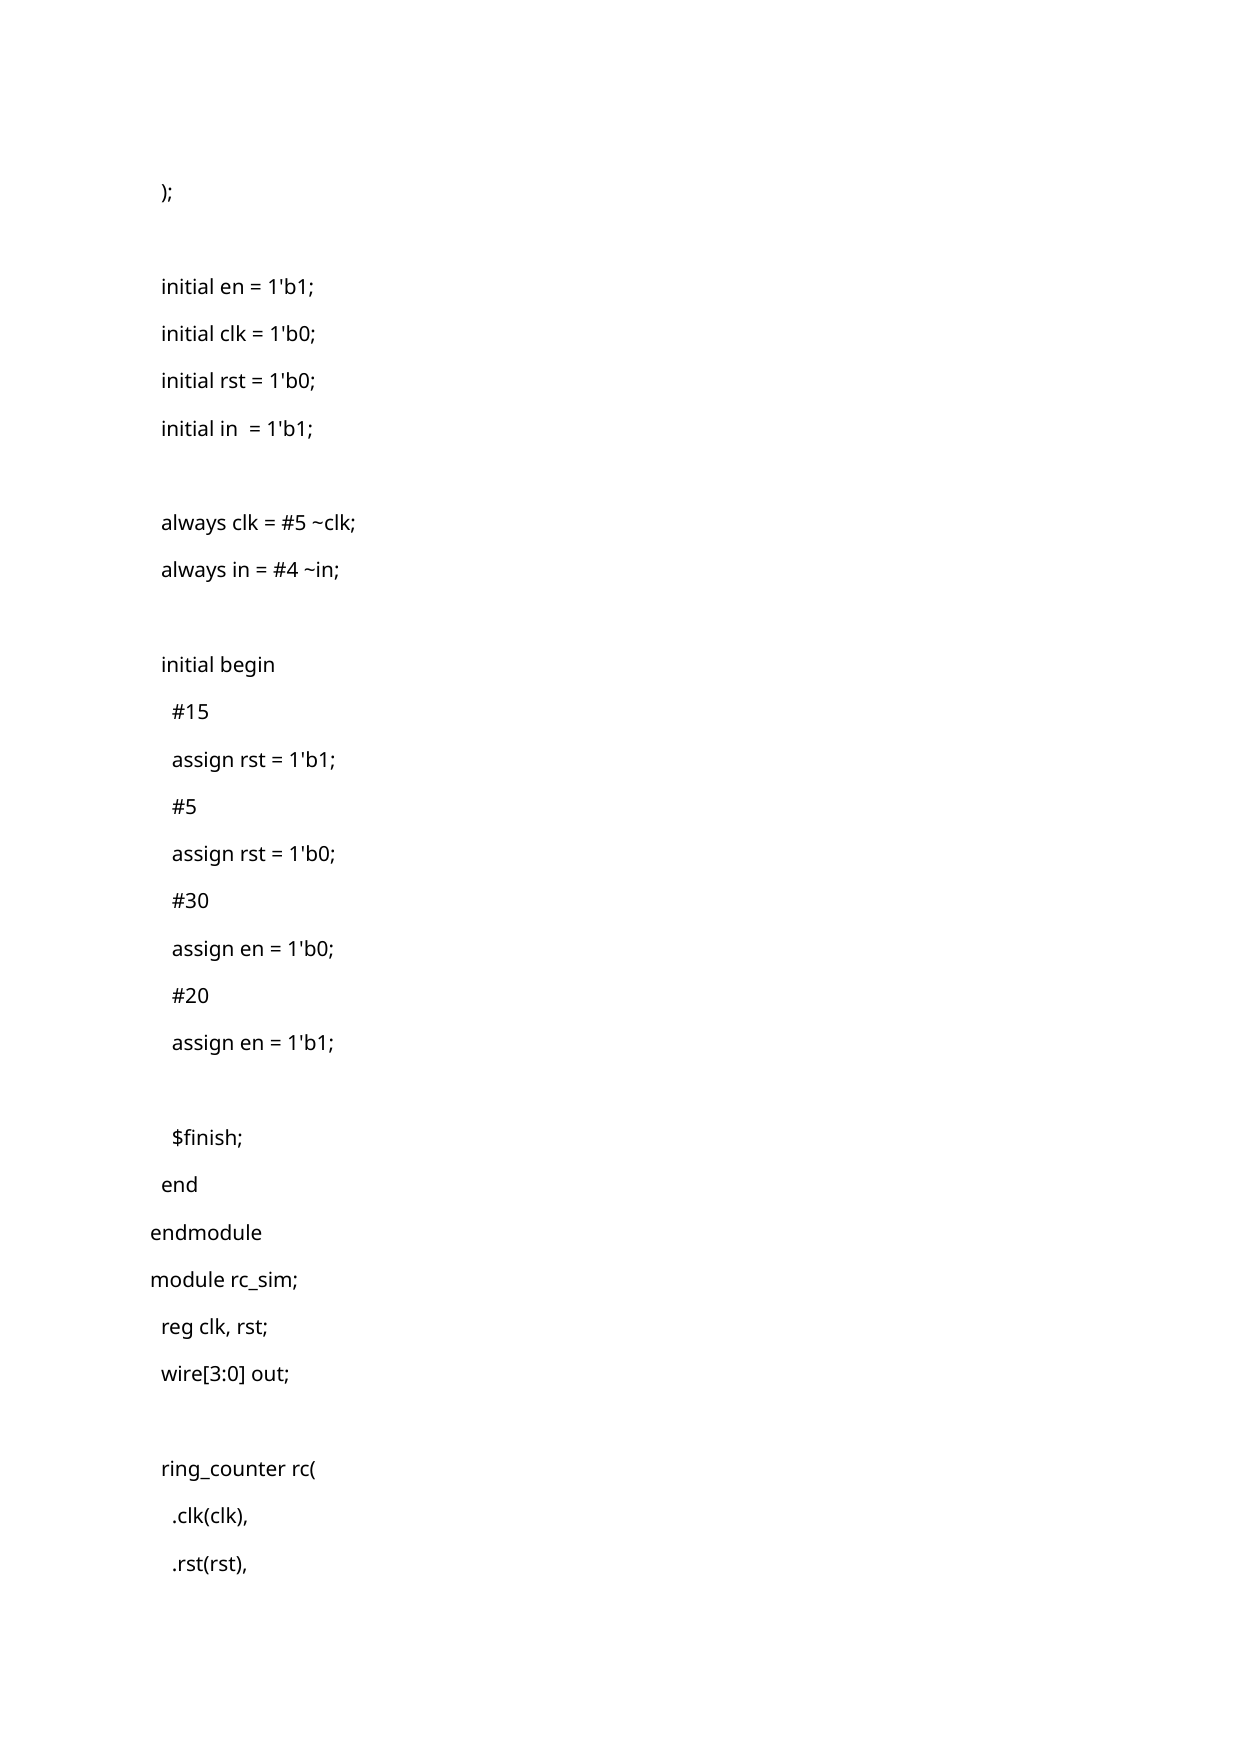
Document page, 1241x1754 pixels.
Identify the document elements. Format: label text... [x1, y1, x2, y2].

text initial rst = 1'b0; [150, 366, 1090, 395]
text initial begin [150, 650, 1090, 678]
text #20 [150, 981, 1090, 1009]
text assign en = 1'b0; [150, 934, 1090, 962]
text assign en = 1'b1; [150, 1028, 1090, 1057]
text endmodule [150, 1218, 1090, 1246]
text assign rst = 1'b1; [150, 745, 1090, 773]
text .clk(clk), [150, 1501, 1090, 1530]
text assign rst = 1'b0; [150, 839, 1090, 868]
text initial clk = 1'b0; [150, 319, 1090, 347]
text initial en = 1'b1; [150, 272, 1090, 300]
text .rst(rst), [150, 1549, 1090, 1577]
text always clk = #5 ~clk; [150, 508, 1090, 537]
text ); [150, 177, 1090, 206]
text always in = #4 ~in; [150, 556, 1090, 584]
text #30 [150, 887, 1090, 915]
text ring_counter rc( [150, 1454, 1090, 1482]
text #15 [150, 697, 1090, 726]
text reg clk, rst; [150, 1312, 1090, 1341]
text wire[3:0] out; [150, 1359, 1090, 1388]
text module rc_sim; [150, 1265, 1090, 1293]
text initial in = 1'b1; [150, 414, 1090, 442]
text #5 [150, 792, 1090, 820]
text $finish; [150, 1123, 1090, 1151]
text end [150, 1170, 1090, 1199]
